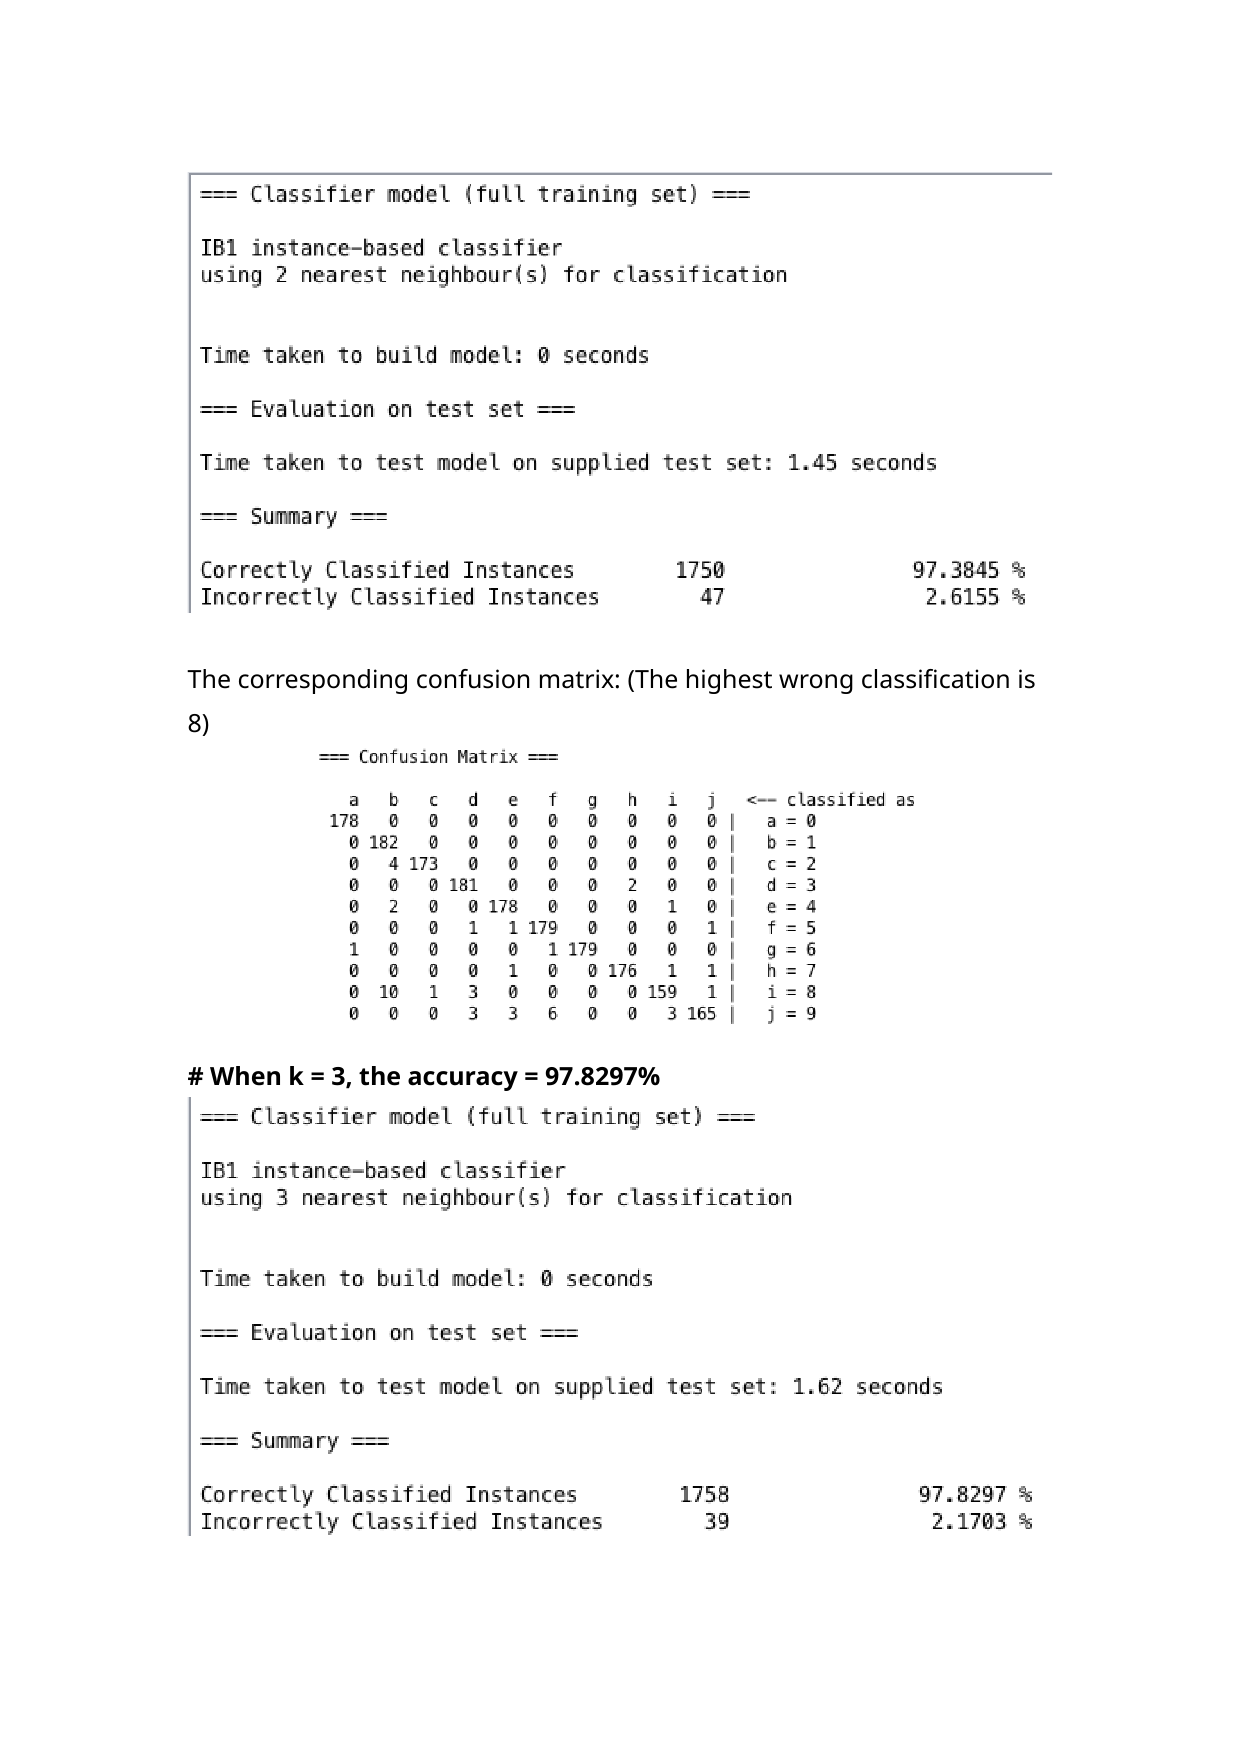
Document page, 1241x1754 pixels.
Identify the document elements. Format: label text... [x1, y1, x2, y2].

text The corresponding confusion matrix: (The highest wrong classification is 8) [187, 657, 1053, 745]
picture [187, 172, 1053, 613]
picture [313, 744, 928, 1032]
picture [187, 1097, 1053, 1536]
text # When k = 3, the accuracy = 97.8297% [187, 1053, 1053, 1097]
